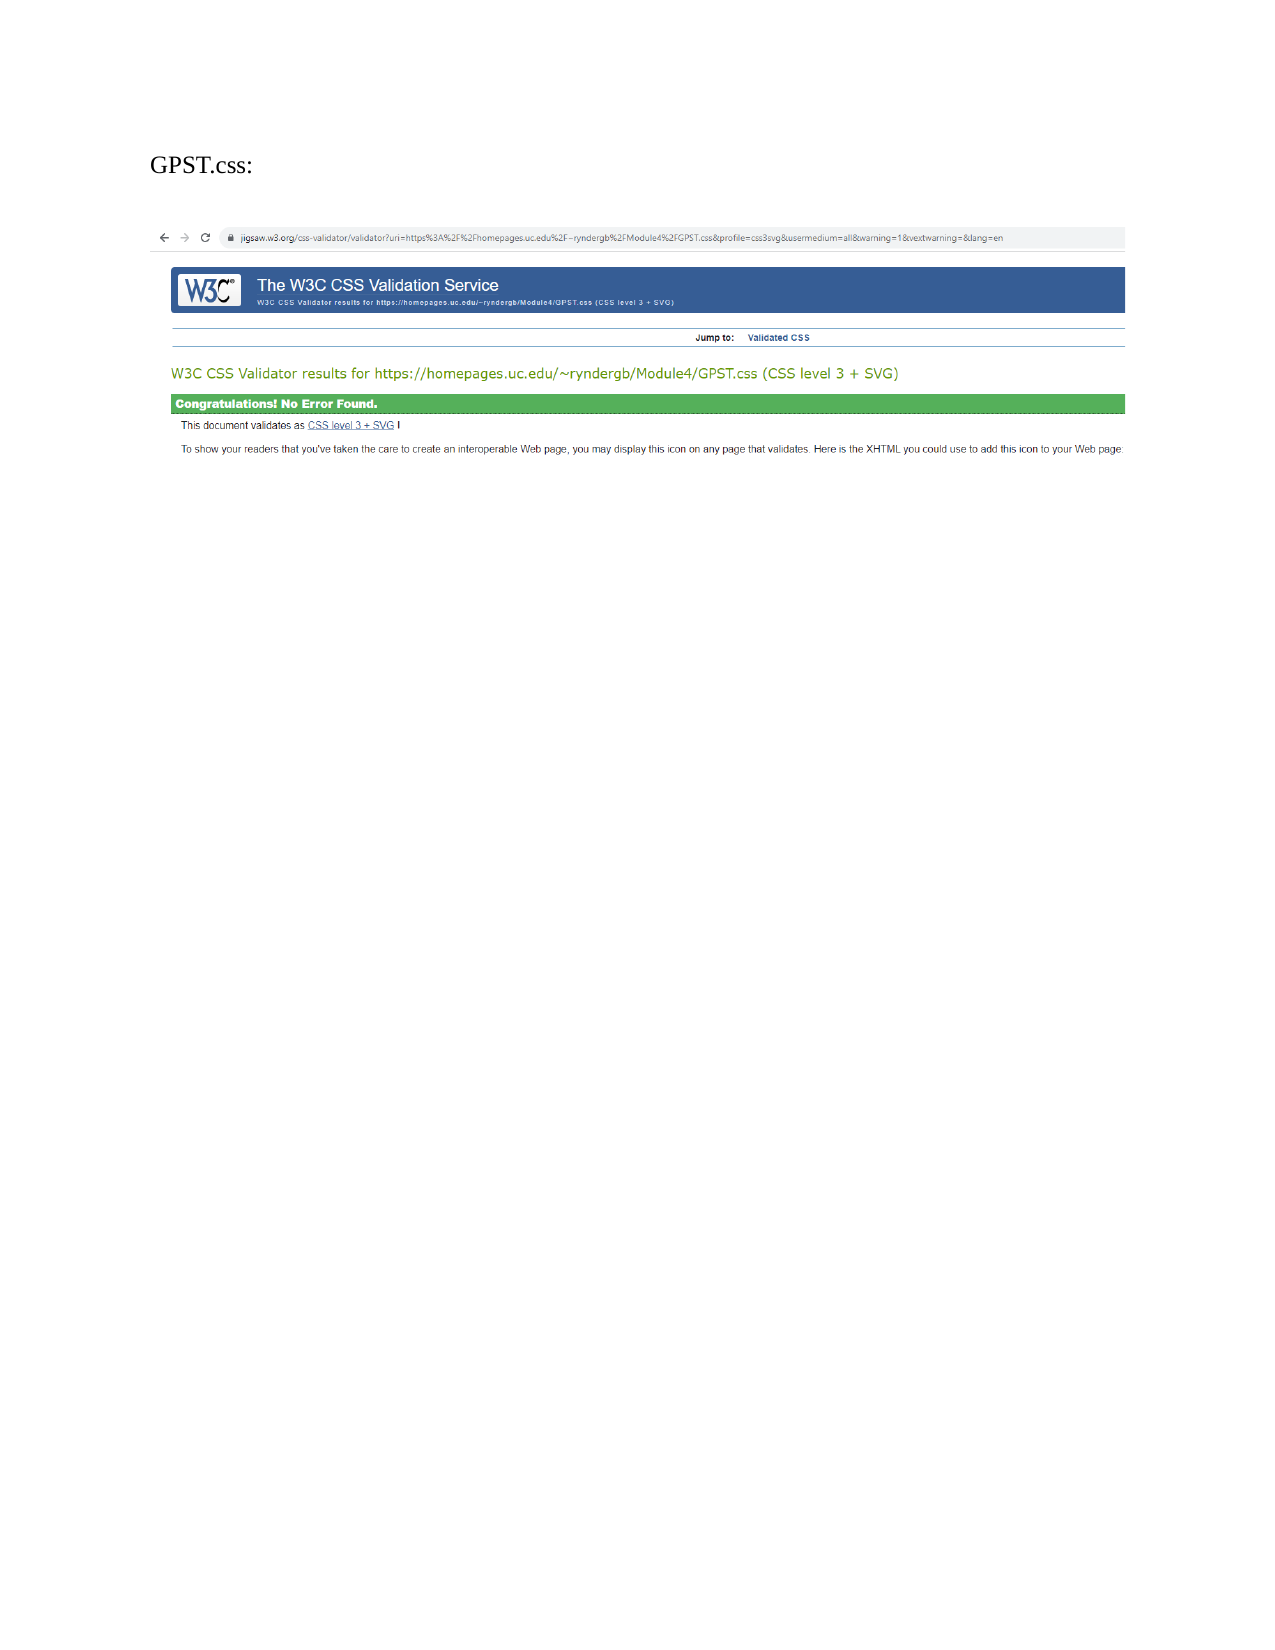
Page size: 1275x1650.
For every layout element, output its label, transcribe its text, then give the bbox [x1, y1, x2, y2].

picture [150, 224, 1125, 460]
text GPST.css: [150, 150, 1125, 179]
